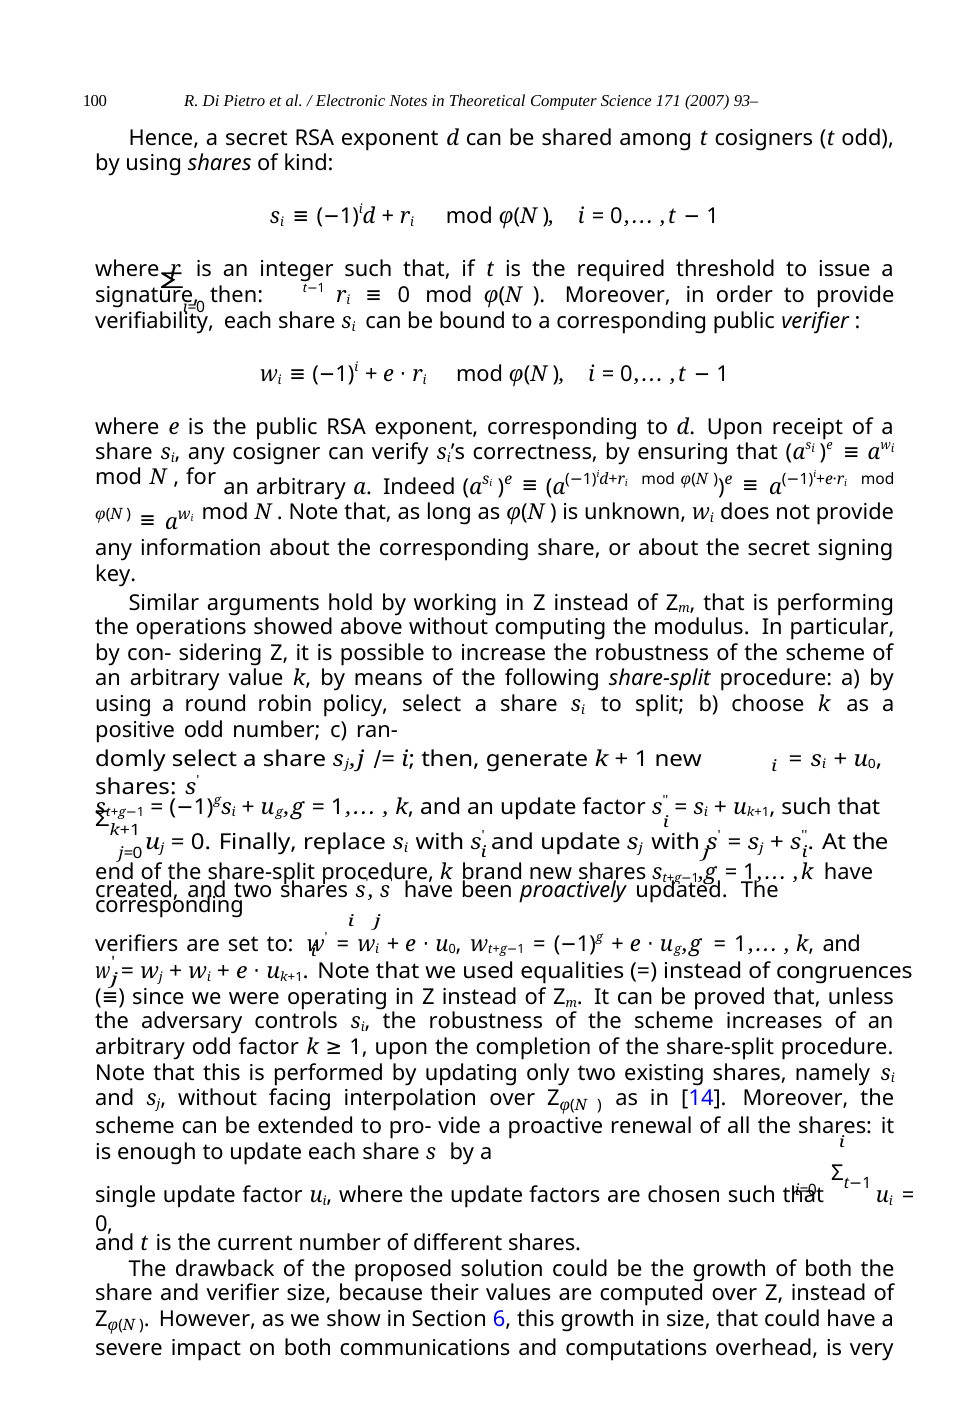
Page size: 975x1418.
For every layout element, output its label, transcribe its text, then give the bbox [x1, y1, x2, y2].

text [95, 1255, 894, 1361]
text Hence, a secret RSA exponent d can be shared among t cosigners (t odd), by using shares of kind: [95, 124, 894, 177]
text created, and two shares s', s' have been proactively updated. The corresponding [95, 857, 914, 916]
text ' = wj + wi + e · uk+1. Note that we used equalities (=) instead of congruences [111, 956, 914, 984]
text where r is an integer such that, if t is the required threshold to issue a signature, then: t−1 ri ≡ 0 mod φ(N ). Moreover, in order to provide verifiability, each share si can be bound to a corresponding public veriﬁer : [95, 255, 894, 335]
text (≡) since we were operating in Z instead of Zm. It can be proved that, unless the adversary controls si, the robustness of the scheme increases of an arbitrary odd factor k ≥ 1, upon the completion of the share-split procedure. Note that this is performed by updating only two existing shares, namely si and sj, without facing interpolation over Zφ(N ) as in [14]. Moreover, the scheme can be extended to pro- vide a proactive renewal of all the shares: it is enough to update each share s by a [95, 984, 894, 1166]
text st+g−1 = (−1)gsi + ug,g = 1,... , k, and an update factor s'' = si + uk+1, such that [95, 800, 914, 818]
text where e is the public RSA exponent, corresponding to d. Upon receipt of a share si, any cosigner can verify si’s correctness, by ensuring that (asi )e ≡ awi mod N , for an arbitrary a. Indeed (asi )e ≡ (a(−1)id+ri mod φ(N ))e ≡ a(−1)i+e·ri mod φ(N ) ≡ awi mod N . Note that, as long as φ(N ) is unknown, wi does not provide any information about the corresponding share, or about the secret signing key. [95, 413, 894, 588]
text single update factor ui, where the update factors are chosen such that Σt−1 ui = 0, [95, 1166, 914, 1238]
text verifiers are set to: w' = wi + e · u0, wt+g−1 = (−1)g + e · ug,g = 1,... , k, and [95, 929, 914, 956]
text wi ≡ (−1)i + e · ri mod φ(N ), i = 0,... ,t − 1 [74, 358, 914, 388]
text i j [347, 916, 914, 929]
text domly select a share sj,j /= i; then, generate k + 1 new shares: s' [95, 743, 775, 800]
text = si + u0, [788, 743, 914, 772]
text si ≡ (−1)id + ri mod φ(N ), i = 0,... ,t − 1 [74, 200, 914, 230]
text Σk+1 uj = 0. Finally, replace si with s' and update sj with s' = sj + s''. At the [95, 818, 914, 857]
text and t is the current number of different shares. [95, 1238, 914, 1253]
text Similar arguments hold by working in Z instead of Zm, that is performing the operations showed above without computing the modulus. In particular, by con- sidering Z, it is possible to increase the robustness of the scheme of an arbitrary value k, by means of the following share-split procedure: a) by using a round robin policy, select a share si to split; b) choose k as a positive odd number; c) ran- [95, 590, 894, 743]
